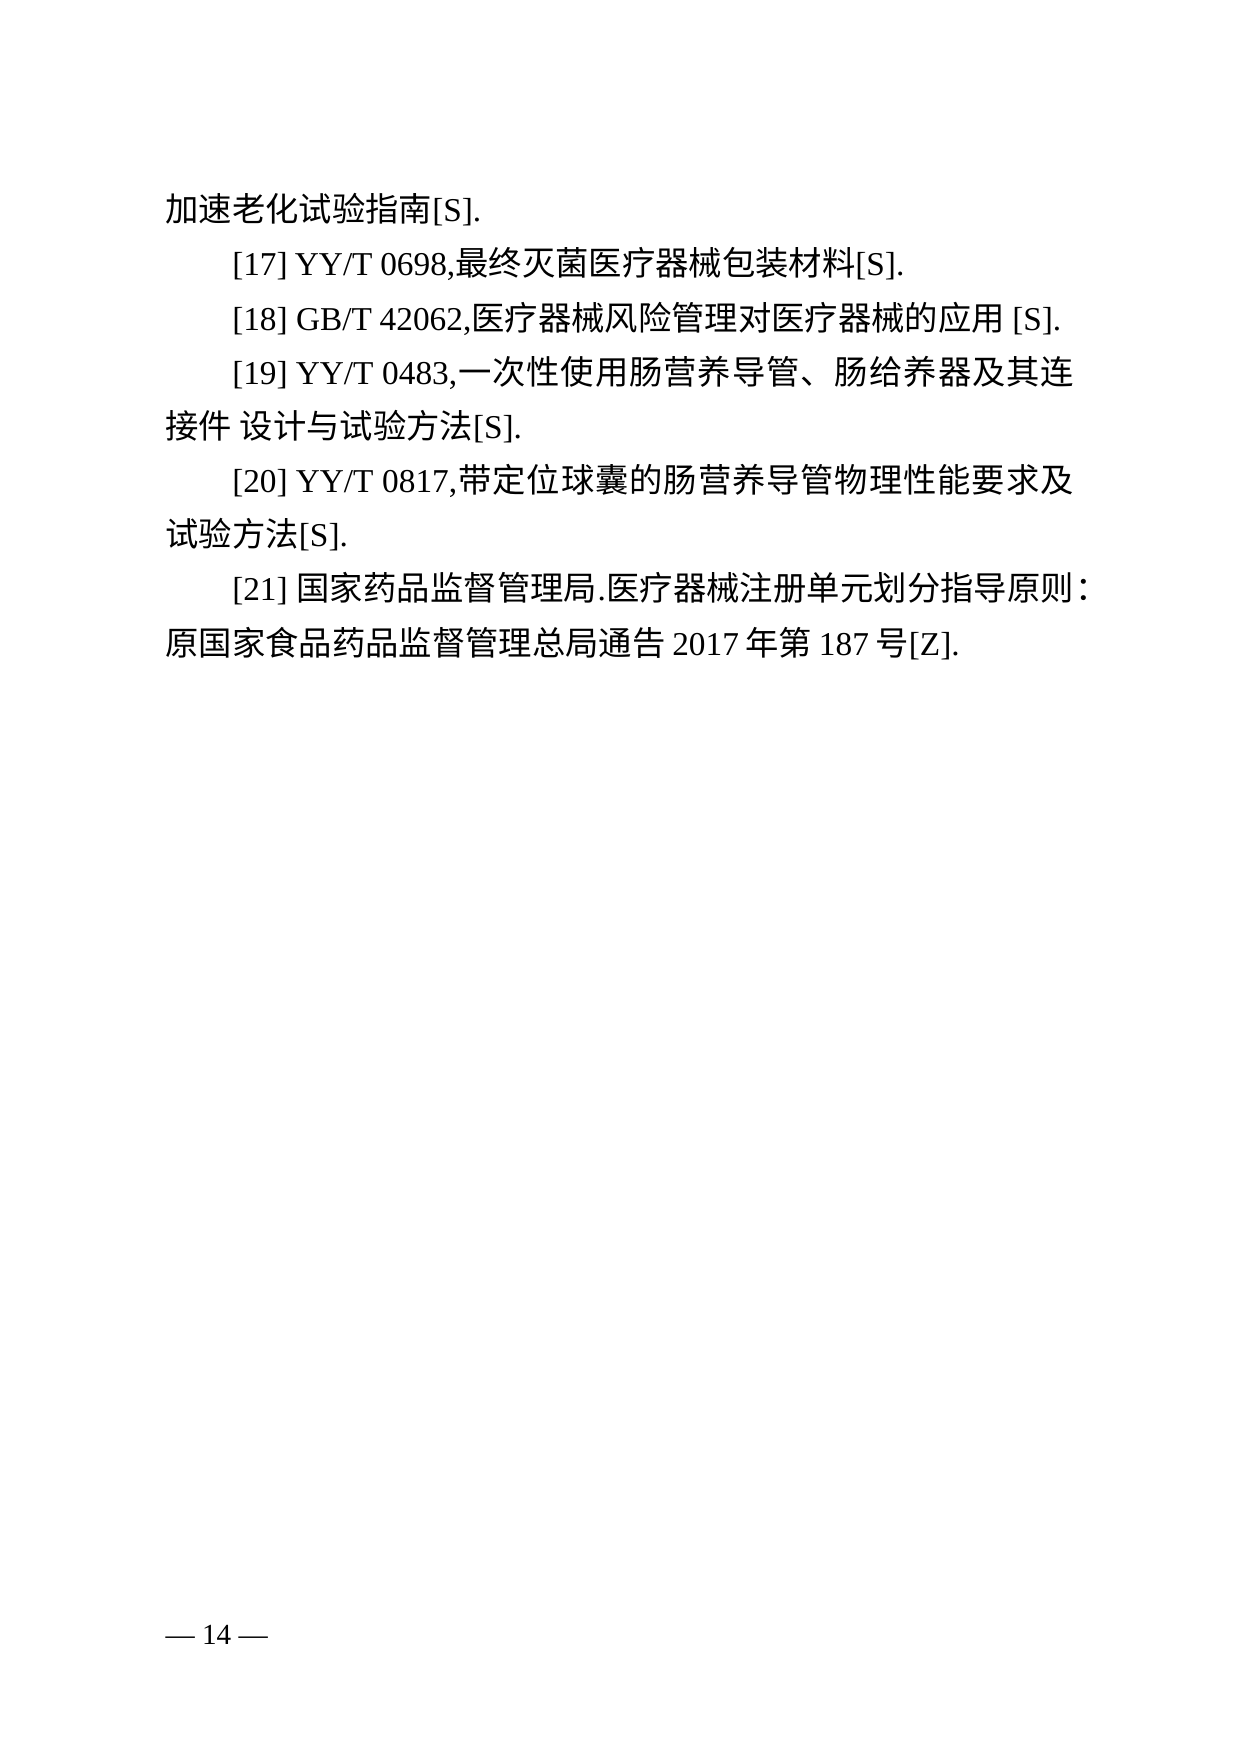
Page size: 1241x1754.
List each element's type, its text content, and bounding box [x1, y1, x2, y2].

text [19] YY/T 0483,一次性使用肠营养导管、肠给养器及其连接件 设计与试验方法[S]. [165, 341, 1075, 449]
text [20] YY/T 0817,带定位球囊的肠营养导管物理性能要求及试验方法[S]. [165, 449, 1075, 557]
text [165, 178, 1075, 232]
text [17] YY/T 0698,最终灭菌医疗器械包装材料[S]. [165, 232, 1075, 287]
text [21] 国家药品监督管理局.医疗器械注册单元划分指导原则：原国家食品药品监督管理总局通告2017年第187号[Z]. [165, 557, 1075, 666]
text [18] GB/T 42062,医疗器械风险管理对医疗器械的应用 [S]. [165, 287, 1075, 341]
